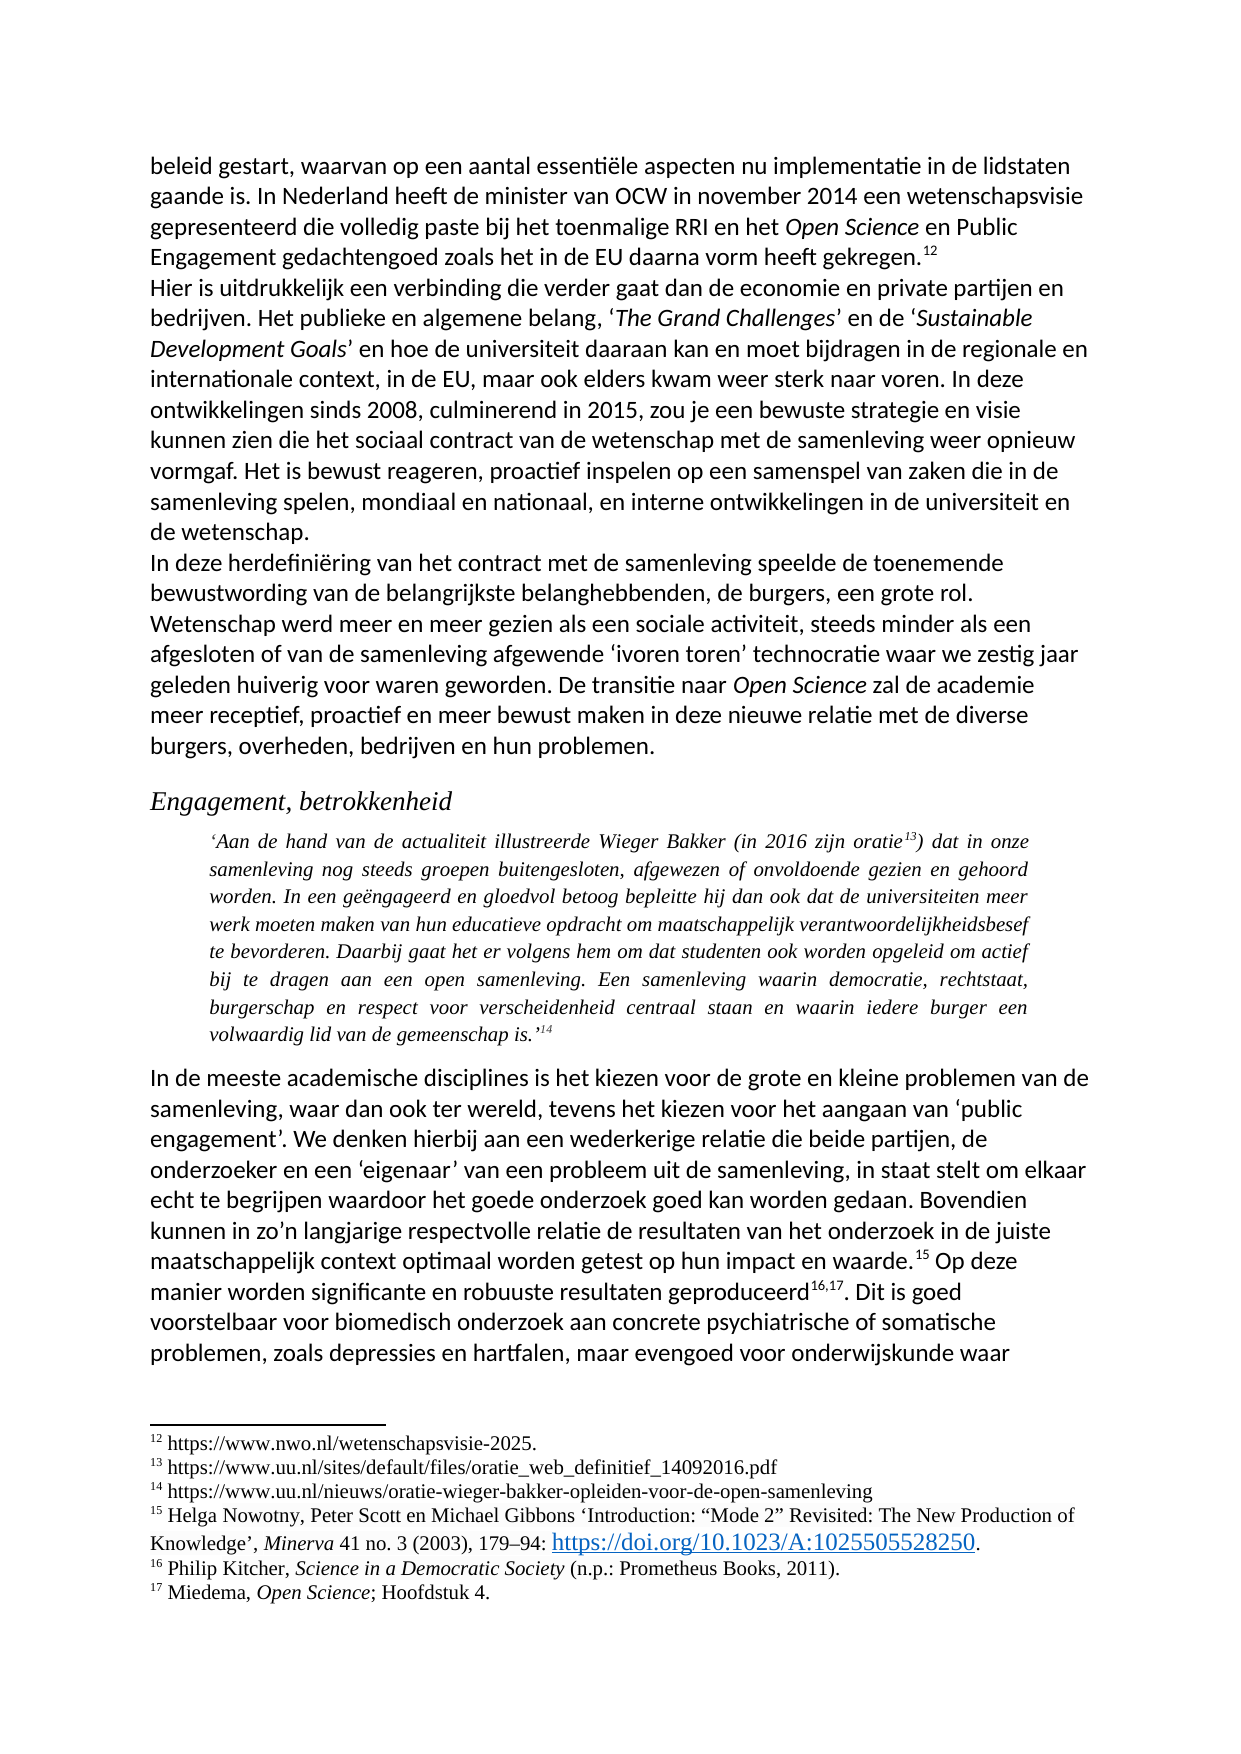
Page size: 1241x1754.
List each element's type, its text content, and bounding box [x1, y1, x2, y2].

text In deze herdefiniëring van het contract met de samenleving speelde de toenemende bewustwording van de belangrijkste belanghebbenden, de burgers, een grote rol. Wetenschap werd meer en meer gezien als een sociale activiteit, steeds minder als een afgesloten of van de samenleving afgewende ‘ivoren toren’ technocratie waar we zestig jaar geleden huiverig voor waren geworden. De transitie naar Open Science zal de academie meer receptief, proactief en meer bewust maken in deze nieuwe relatie met de diverse burgers, overheden, bedrijven en hun problemen. [150, 547, 1090, 760]
text ‘Aan de hand van de actualiteit illustreerde Wieger Bakker (in 2016 zijn oratie) dat in onze samenleving nog steeds groepen buitengesloten, afgewezen of onvoldoende gezien en gehoord worden. In een geëngageerd en gloedvol betoog bepleitte hij dan ook dat de universiteiten meer werk moeten maken van hun educatieve opdracht om maatschappelijk verantwoordelijkheidsbesef te bevorderen. Daarbij gaat het er volgens hem om dat studenten ook worden opgeleid om actief bij te dragen aan een open samenleving. Een samenleving waarin democratie, rechtstaat, burgerschap en respect voor verscheidenheid centraal staan en waarin iedere burger een volwaardig lid van de gemeenschap is.’ [209, 829, 1031, 1046]
subtitle Engagement, betrokkenheid [150, 785, 1090, 817]
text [150, 150, 1090, 272]
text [150, 1062, 1090, 1368]
text Hier is uitdrukkelijk een verbinding die verder gaat dan de economie en private partijen en bedrijven. Het publieke en algemene belang, ‘The Grand Challenges’ en de ‘Sustainable Development Goals’ en hoe de universiteit daaraan kan en moet bijdragen in de regionale en internationale context, in de EU, maar ook elders kwam weer sterk naar voren. In deze ontwikkelingen sinds 2008, culminerend in 2015, zou je een bewuste strategie en visie kunnen zien die het sociaal contract van de wetenschap met de samenleving weer opnieuw vormgaf. Het is bewust reageren, proactief inspelen op een samenspel van zaken die in de samenleving spelen, mondiaal en nationaal, en interne ontwikkelingen in de universiteit en de wetenschap. [150, 272, 1090, 547]
